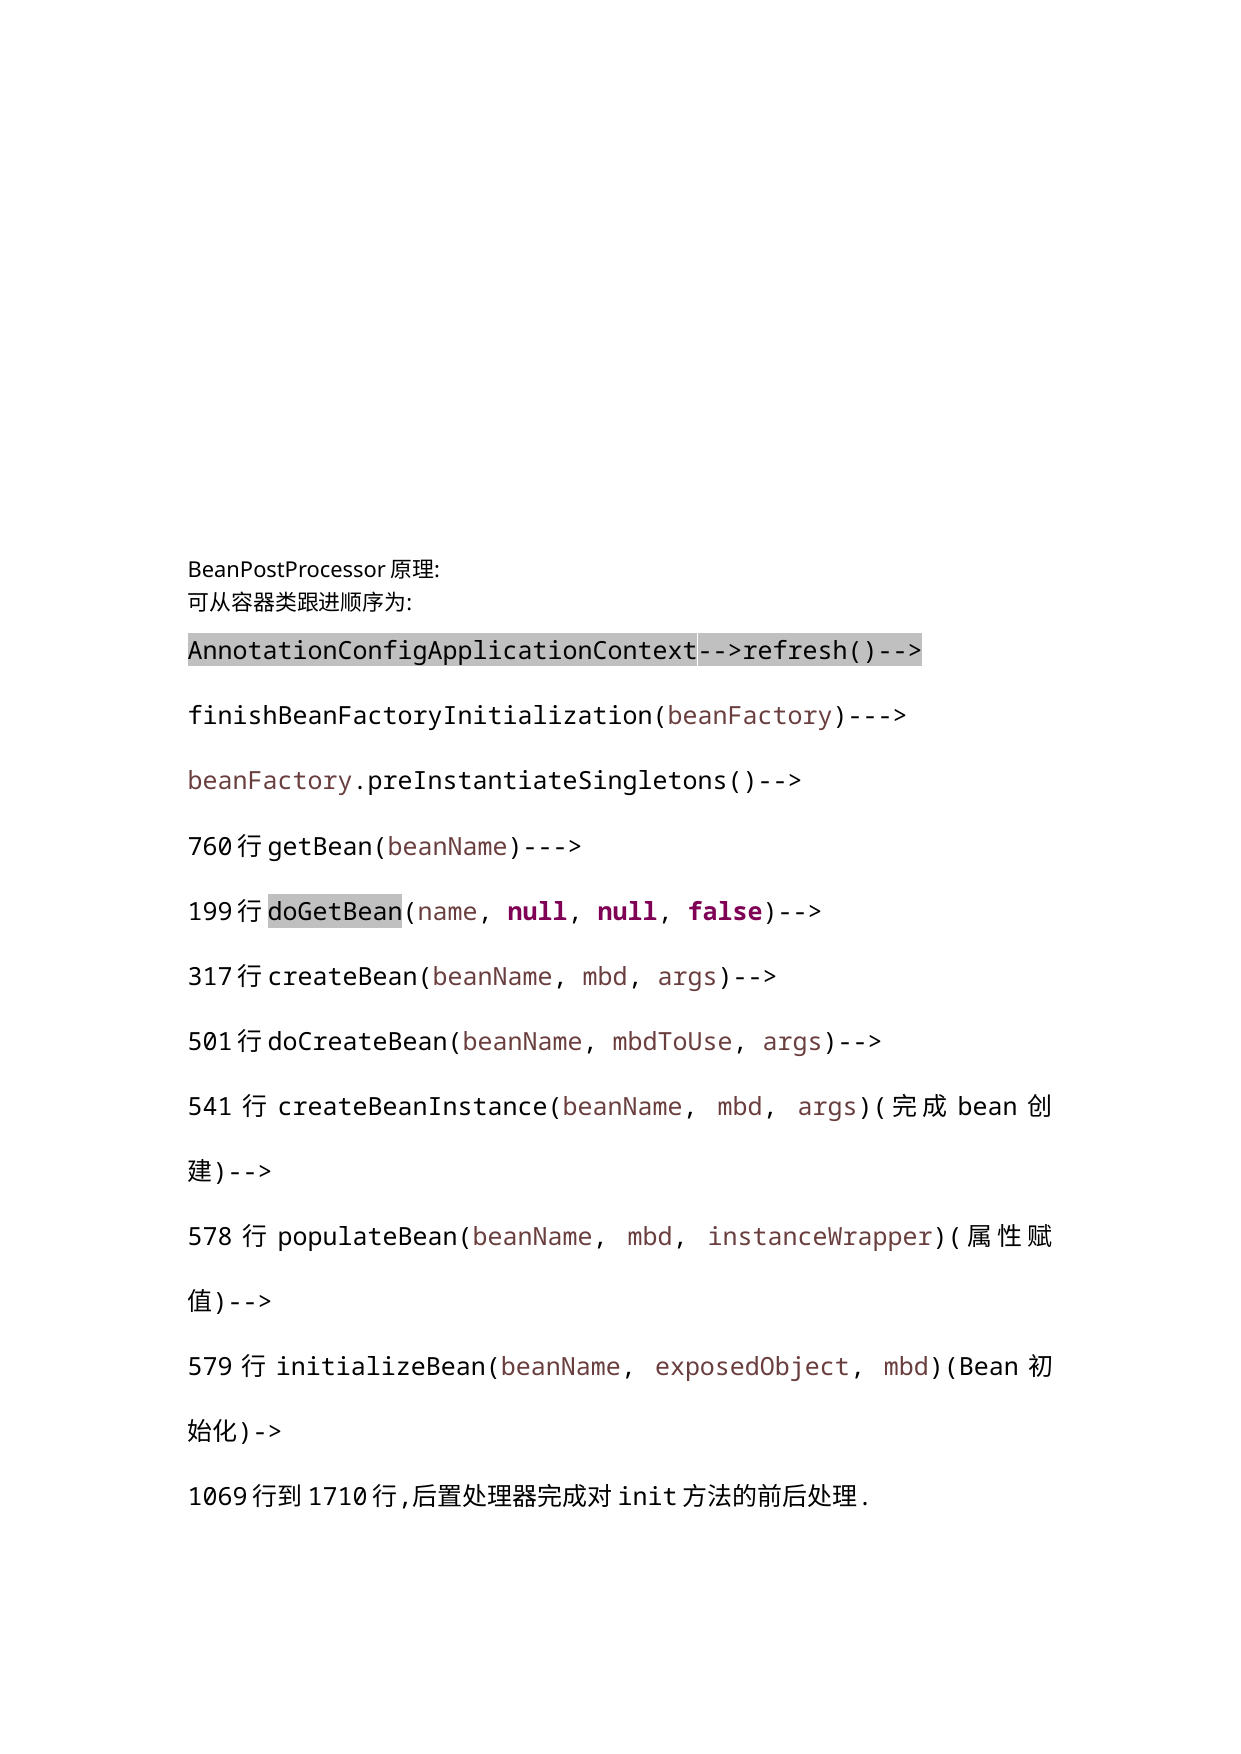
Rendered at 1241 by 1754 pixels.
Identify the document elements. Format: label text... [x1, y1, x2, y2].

text 199行doGetBean(name, null, null, false)--> [187, 877, 1053, 942]
text 1069行到1710行,后置处理器完成对init方法的前后处理. [187, 1462, 1053, 1527]
text 可从容器类跟进顺序为: [187, 584, 1053, 617]
text 579行initializeBean(beanName, exposedObject, mbd)(Bean初始化)-> [187, 1332, 1053, 1462]
text finishBeanFactoryInitialization(beanFactory)---> [187, 682, 1053, 747]
text BeanPostProcessor原理: [187, 552, 1053, 584]
text 578行populateBean(beanName, mbd, instanceWrapper)(属性赋值)--> [187, 1202, 1053, 1332]
text AnnotationConfigApplicationContext-->refresh()--> [187, 617, 1053, 682]
text 760行getBean(beanName)---> [187, 812, 1053, 877]
text beanFactory.preInstantiateSingletons()--> [187, 747, 1053, 812]
text 501行doCreateBean(beanName, mbdToUse, args)--> [187, 1007, 1053, 1072]
text 317行createBean(beanName, mbd, args)--> [187, 942, 1053, 1007]
text 541行createBeanInstance(beanName, mbd, args)(完成bean创建)--> [187, 1072, 1053, 1202]
